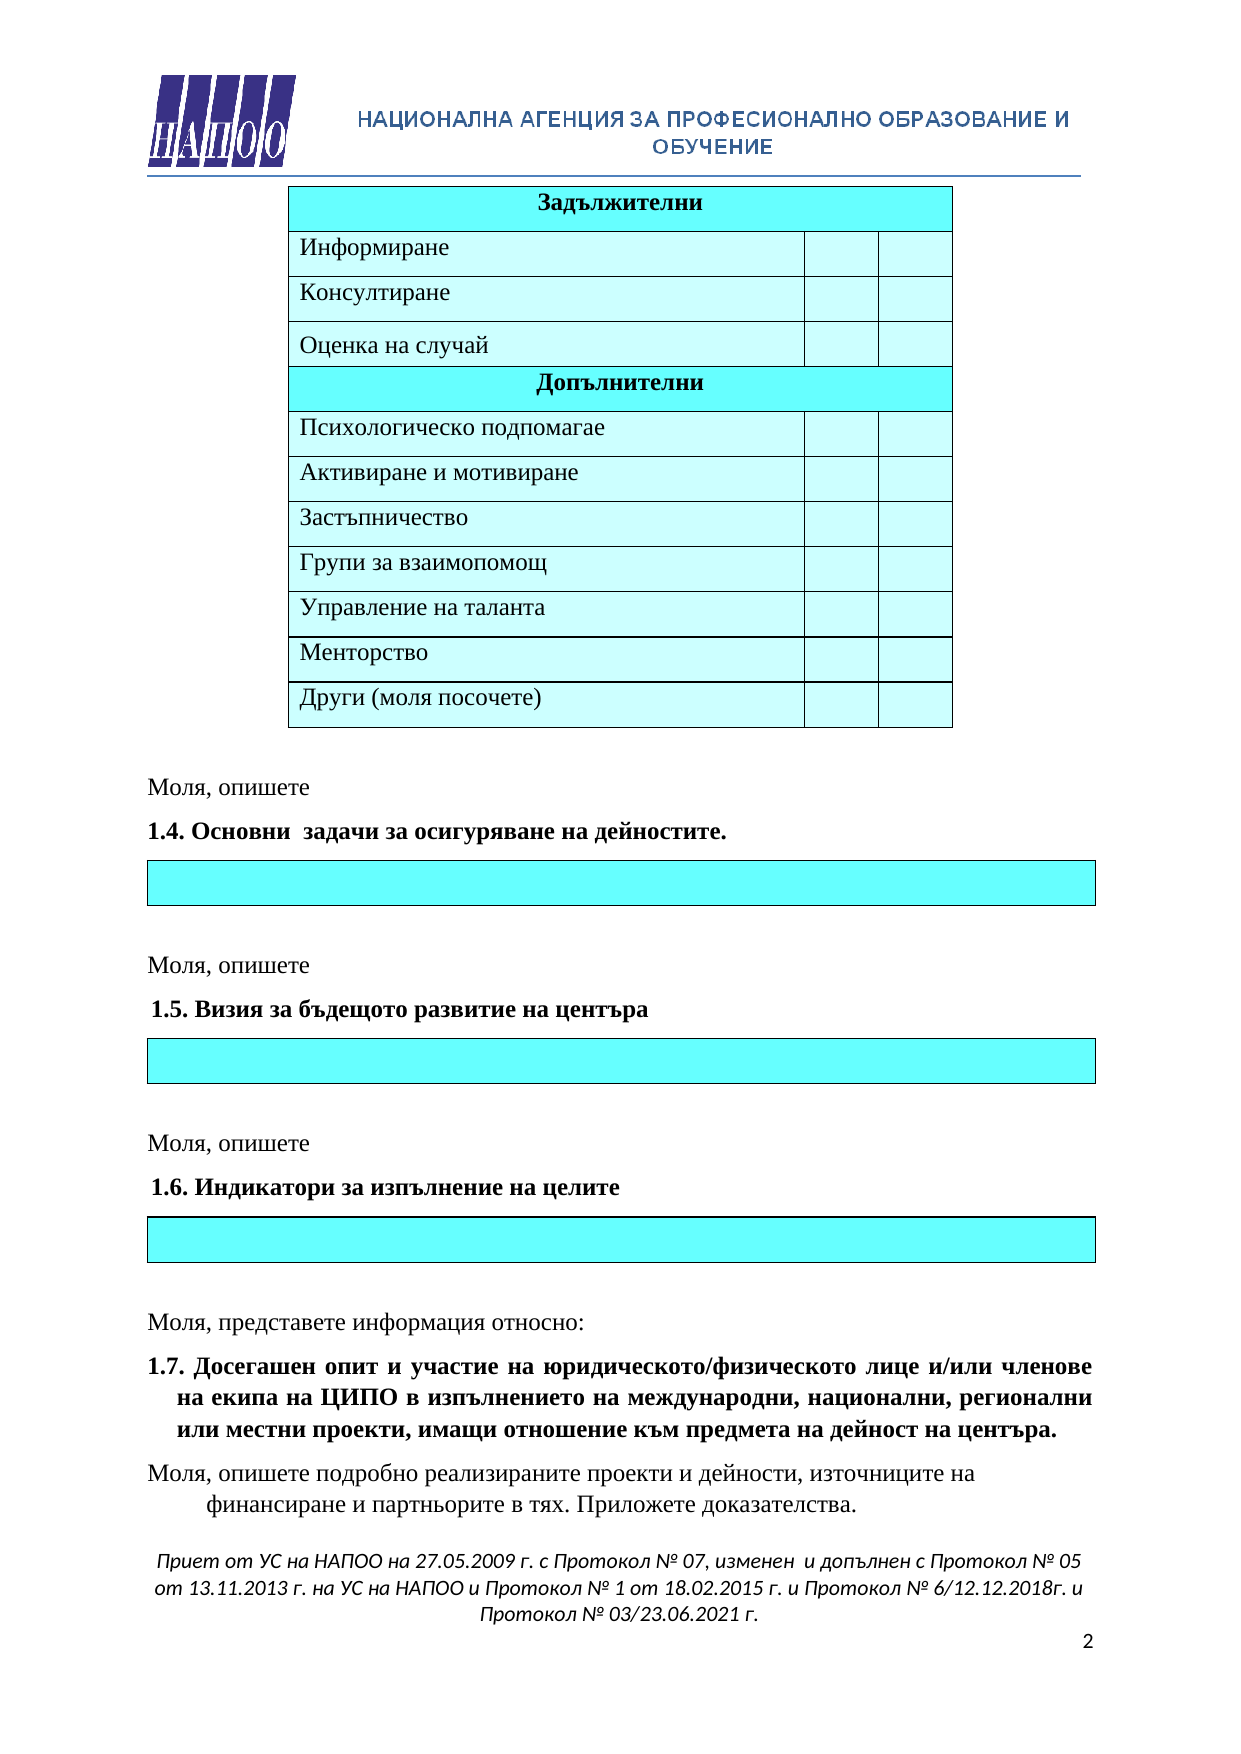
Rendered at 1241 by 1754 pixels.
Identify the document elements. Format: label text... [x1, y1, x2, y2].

table_cell [805, 232, 878, 276]
table_header [148, 1218, 1095, 1262]
text 1.5. Визия за бъдещото развитие на центъра [151, 994, 1093, 1023]
table_cell Задължителни [289, 187, 952, 231]
table_cell Менторство [289, 638, 804, 681]
table_cell [879, 683, 952, 727]
table_cell Психологическо подпомагае [289, 412, 804, 456]
table_cell [805, 502, 878, 546]
table_cell [805, 277, 878, 321]
table_cell [805, 457, 878, 501]
table_cell Допълнителни [289, 367, 952, 411]
table_cell [805, 322, 878, 366]
table_cell [879, 322, 952, 366]
table_cell [805, 638, 878, 681]
table_cell [879, 457, 952, 501]
table_header [148, 1039, 1095, 1083]
table_cell Активиране и мотивиране [289, 457, 804, 501]
table_cell Управление на таланта [289, 592, 804, 636]
table_cell [805, 547, 878, 591]
text Моля, опишете [147, 772, 1093, 800]
table_cell [805, 592, 878, 636]
table_cell [879, 277, 952, 321]
picture [147, 73, 1092, 186]
table_cell [879, 502, 952, 546]
text Моля, опишете подробно реализираните проекти и дейности, източниците на финансиране и партньорите в тях. Приложете доказателства. [147, 1458, 1093, 1518]
table_cell Консултиране [289, 277, 804, 321]
table_cell [879, 232, 952, 276]
table_cell [805, 683, 878, 727]
table_cell Информиране [289, 232, 804, 276]
text Моля, опишете [147, 1128, 1093, 1157]
table_cell Оценка на случай [289, 322, 804, 366]
text 1.7. Досегашен опит и участие на юридическото/физическото лице и/или членове на екипа на ЦИПО в изпълнението на международни, национални, регионални или местни проекти, имащи отношение към предмета на дейност на центъра. [147, 1351, 1093, 1443]
text 1.4. Основни задачи за осигуряване на дейностите. [147, 816, 1093, 844]
table_header [148, 861, 1095, 905]
table_cell [879, 412, 952, 456]
table_cell Други (моля посочете) [289, 683, 804, 727]
table_cell [879, 638, 952, 681]
text 1.6. Индикатори за изпълнение на целите [151, 1172, 1093, 1201]
table_cell [879, 547, 952, 591]
table_cell Застъпничество [289, 502, 804, 546]
table_cell [805, 412, 878, 456]
table_cell Групи за взаимопомощ [289, 547, 804, 591]
text Моля, опишете [147, 950, 1093, 979]
text Моля, представете информация относно: [147, 1307, 1093, 1335]
table_cell [879, 592, 952, 636]
